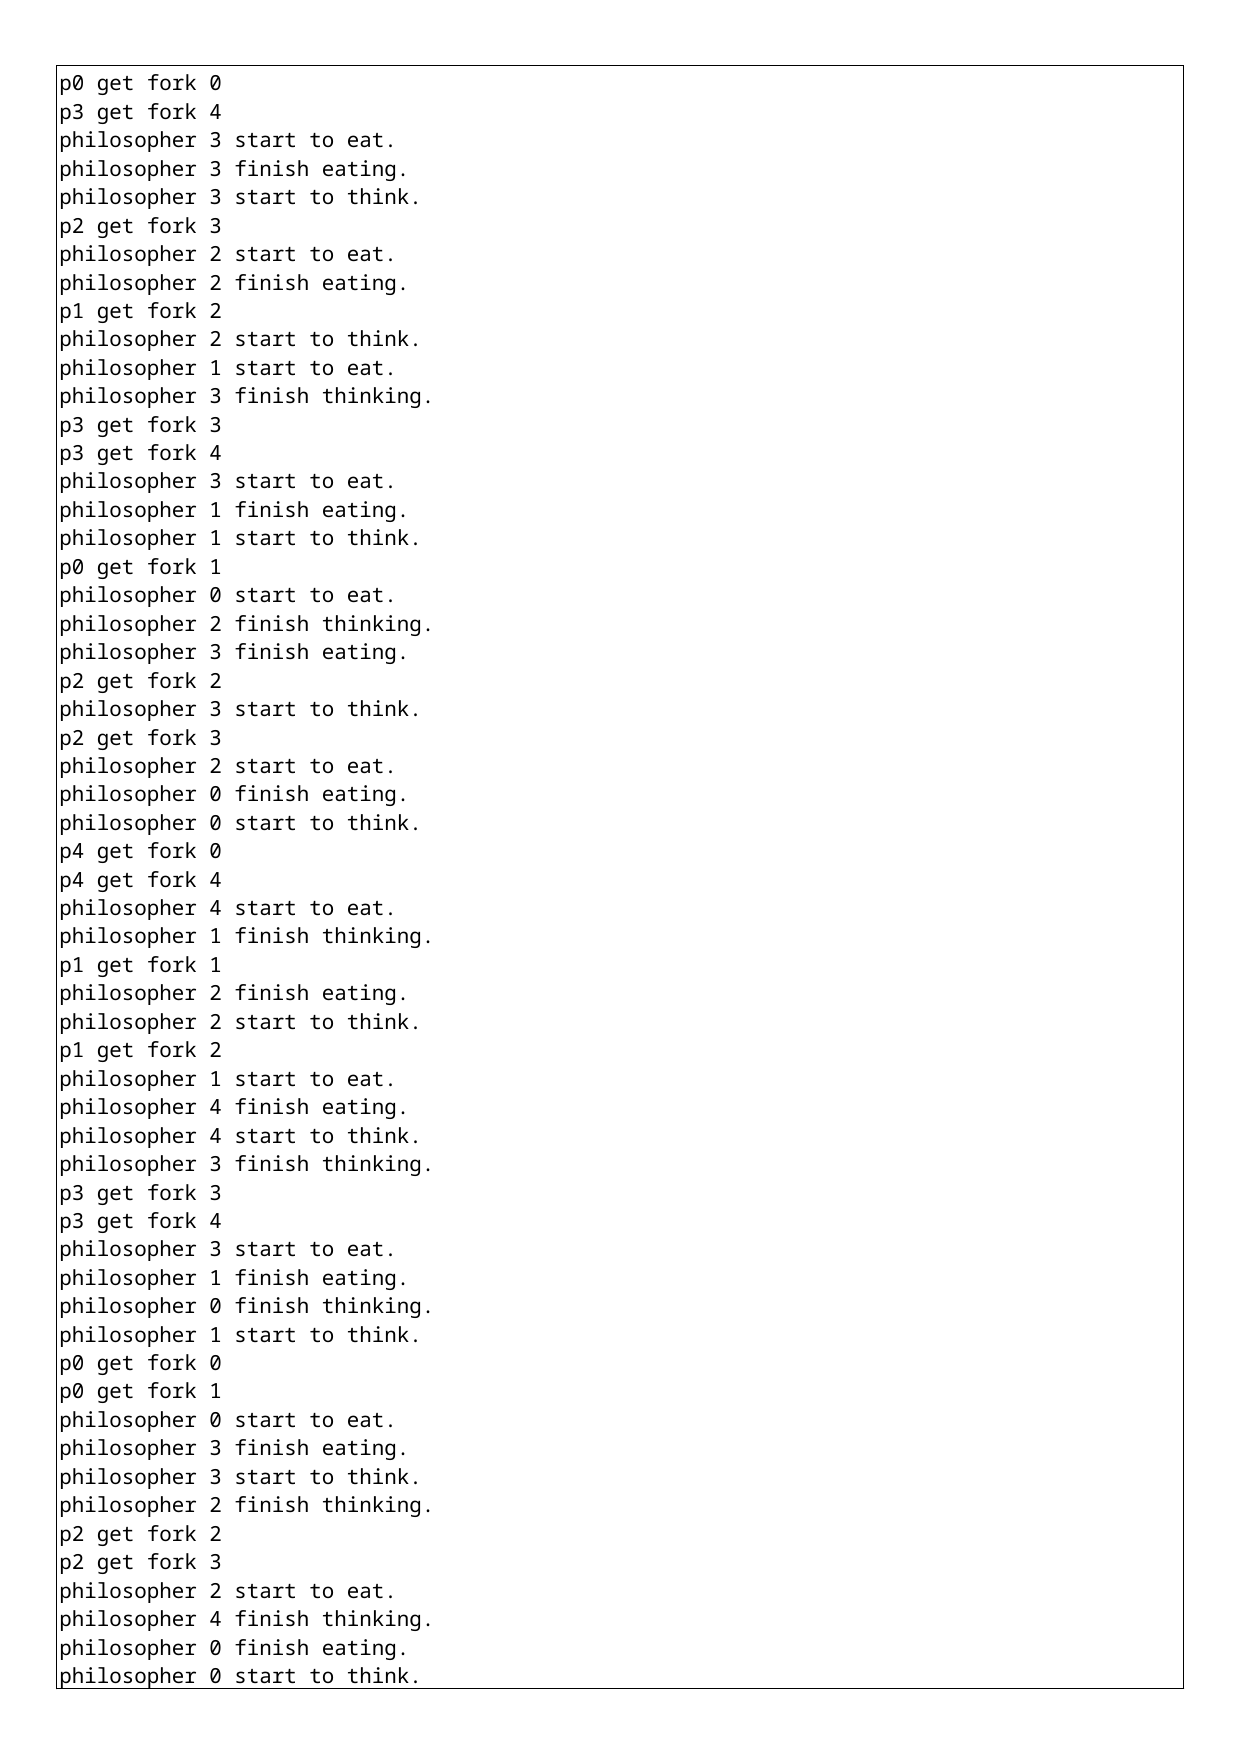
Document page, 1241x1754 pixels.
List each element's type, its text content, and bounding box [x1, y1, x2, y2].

text philosopher 3 start to think. [59, 694, 1181, 723]
text philosopher 3 finish eating. [59, 154, 1181, 182]
text p1 get fork 2 [59, 1035, 1181, 1064]
text philosopher 2 start to eat. [59, 239, 1181, 268]
text philosopher 4 start to think. [59, 1121, 1181, 1149]
text philosopher 2 finish eating. [59, 978, 1181, 1007]
text philosopher 0 start to eat. [59, 1405, 1181, 1433]
text p1 get fork 1 [59, 950, 1181, 978]
text p2 get fork 2 [59, 1519, 1181, 1547]
text p4 get fork 0 [59, 836, 1181, 865]
text philosopher 3 finish thinking. [59, 1149, 1181, 1178]
text philosopher 0 finish eating. [59, 779, 1181, 808]
text p4 get fork 4 [59, 865, 1181, 893]
text philosopher 0 finish thinking. [59, 1291, 1181, 1320]
text philosopher 1 finish thinking. [59, 922, 1181, 950]
text philosopher 0 start to eat. [59, 580, 1181, 609]
text p3 get fork 4 [59, 438, 1181, 467]
text philosopher 3 start to eat. [59, 467, 1181, 495]
text philosopher 1 start to eat. [59, 353, 1181, 381]
text philosopher 2 finish eating. [59, 268, 1181, 296]
text philosopher 0 start to think. [59, 808, 1181, 836]
text philosopher 4 start to eat. [59, 893, 1181, 922]
text philosopher 3 start to think. [59, 1462, 1181, 1490]
text philosopher 2 finish thinking. [59, 609, 1181, 637]
text p0 get fork 0 [57, 66, 1183, 97]
text philosopher 3 finish thinking. [59, 381, 1181, 410]
text philosopher 3 start to eat. [59, 125, 1181, 154]
text philosopher 0 finish eating. [59, 1633, 1181, 1661]
text philosopher 1 finish eating. [59, 495, 1181, 523]
text philosopher 3 start to eat. [59, 1234, 1181, 1263]
text philosopher 2 start to eat. [59, 751, 1181, 779]
text p0 get fork 1 [59, 552, 1181, 580]
text philosopher 1 start to think. [59, 1320, 1181, 1348]
text p1 get fork 2 [59, 296, 1181, 324]
text philosopher 2 start to eat. [59, 1576, 1181, 1604]
text philosopher 2 finish thinking. [59, 1490, 1181, 1519]
text p2 get fork 2 [59, 666, 1181, 694]
text p3 get fork 4 [59, 97, 1181, 125]
text p3 get fork 3 [59, 1178, 1181, 1206]
text p2 get fork 3 [59, 211, 1181, 239]
text philosopher 4 finish thinking. [59, 1604, 1181, 1633]
text philosopher 1 start to think. [59, 523, 1181, 552]
text philosopher 3 finish eating. [59, 637, 1181, 666]
text philosopher 4 finish eating. [59, 1092, 1181, 1121]
text p0 get fork 1 [59, 1377, 1181, 1405]
text p0 get fork 0 [59, 1348, 1181, 1377]
text philosopher 1 start to eat. [59, 1064, 1181, 1092]
text p3 get fork 3 [59, 410, 1181, 438]
text philosopher 2 start to think. [59, 324, 1181, 353]
text p2 get fork 3 [59, 1547, 1181, 1576]
text p3 get fork 4 [59, 1206, 1181, 1234]
text philosopher 0 start to think. [59, 1661, 1181, 1688]
text p2 get fork 3 [59, 723, 1181, 751]
text philosopher 3 finish eating. [59, 1433, 1181, 1462]
text philosopher 1 finish eating. [59, 1263, 1181, 1291]
text philosopher 2 start to think. [59, 1007, 1181, 1035]
text philosopher 3 start to think. [59, 182, 1181, 211]
